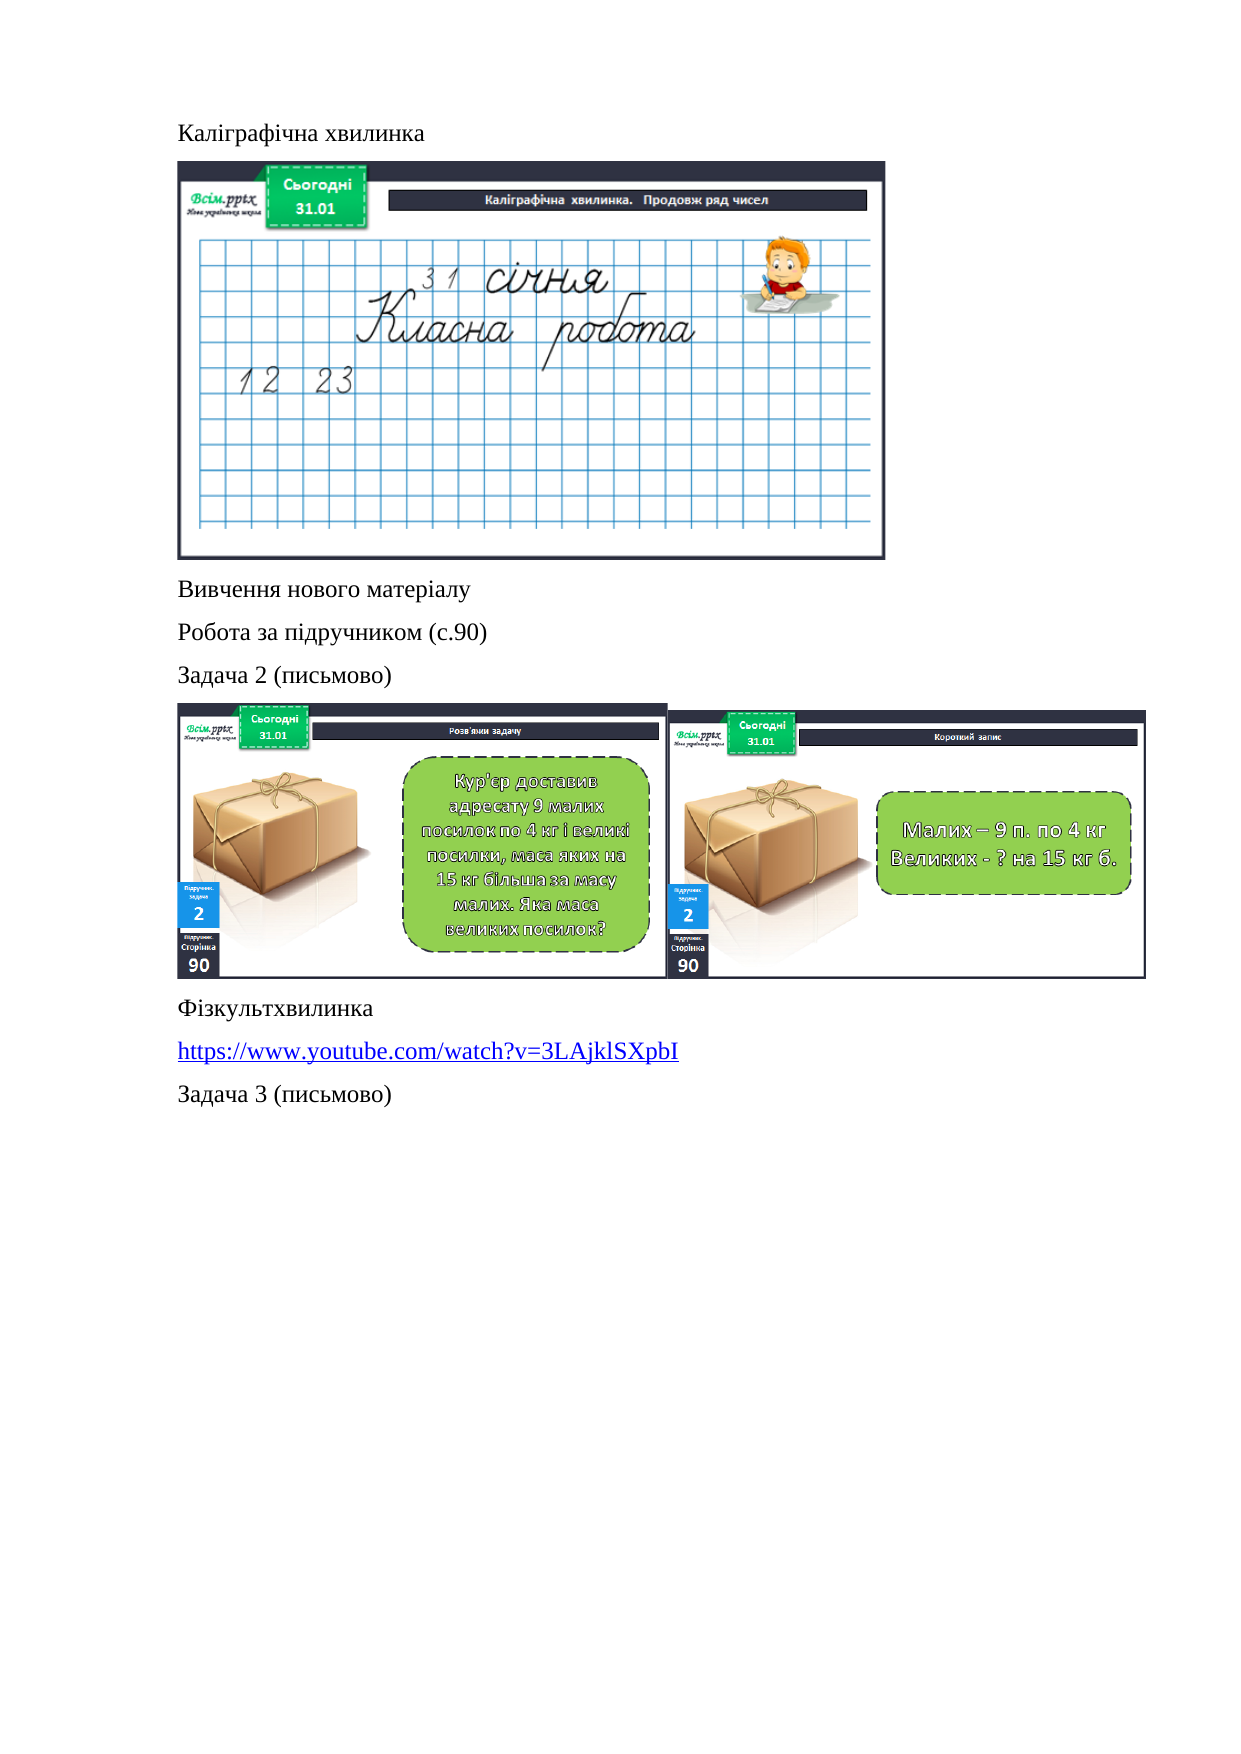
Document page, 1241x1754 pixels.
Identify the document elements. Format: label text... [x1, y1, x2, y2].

text Задача 2 (письмово) [177, 660, 1152, 689]
picture [177, 703, 1146, 979]
text https://www.youtube.com/watch?v=3LAjklSXpbI [177, 1036, 1152, 1065]
text Задача 3 (письмово) [177, 1079, 1152, 1108]
text Вивчення нового матеріалу [177, 574, 1152, 602]
picture [177, 161, 886, 560]
text Каліграфічна хвилинка [177, 118, 1152, 147]
text Робота за підручником (с.90) [177, 617, 1152, 646]
text Фізкультхвилинка [177, 993, 1152, 1022]
